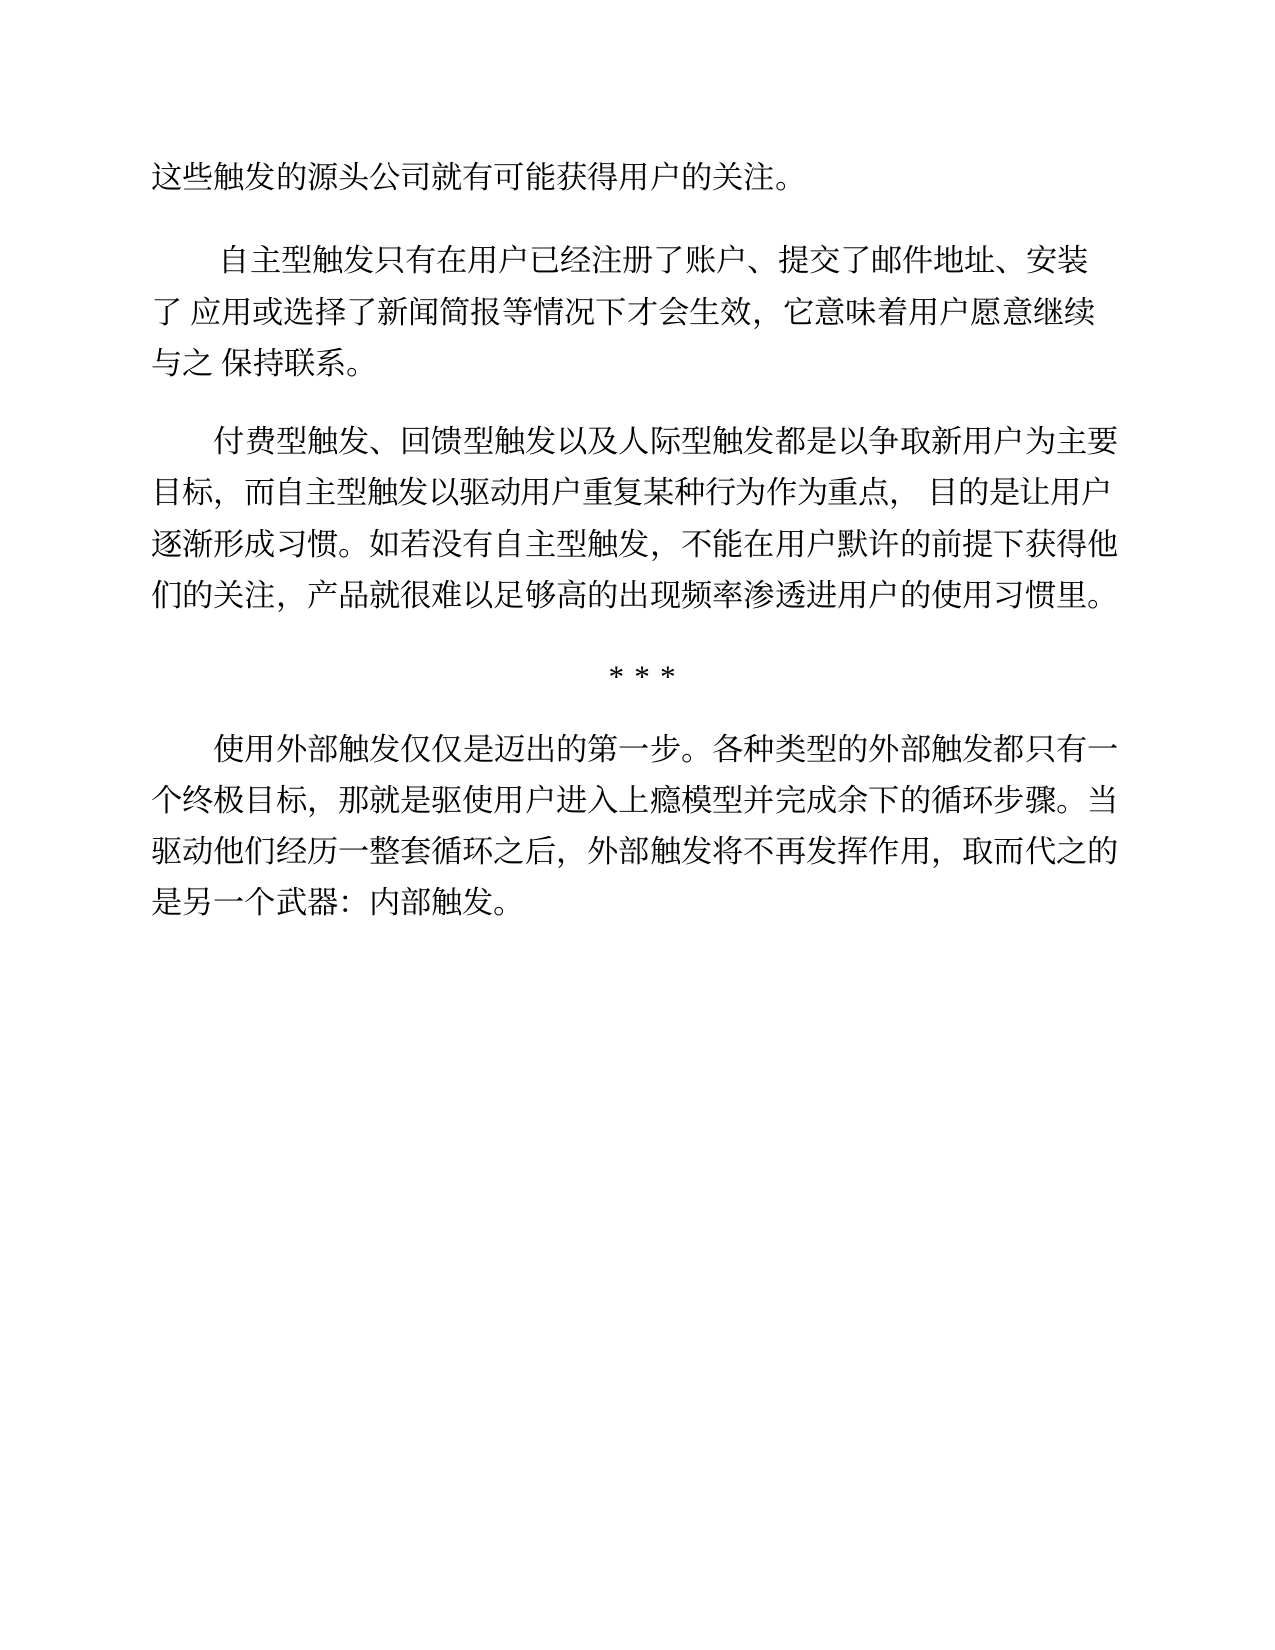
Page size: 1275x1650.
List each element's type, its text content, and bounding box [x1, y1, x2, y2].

text 这些触发的源头公司就有可能获得用户的关注。 [151, 156, 1119, 196]
text 自主型触发只有在用户已经注册了账户、提交了邮件地址、安装了 应用或选择了新闻简报等情况下才会生效，它意味着用户愿意继续与之 保持联系。 [151, 236, 1119, 384]
text 使用外部触发仅仅是迈出的第一步。各种类型的外部触发都只有一 个终极目标，那就是驱使用户进入上瘾模型并完成余下的循环步骤。当 驱动他们经历一整套循环之后，外部触发将不再发挥作用，取而代之的 是另一个武器：内部触发。 [151, 724, 1119, 923]
text 付费型触发、回馈型触发以及人际型触发都是以争取新用户为主要 目标，而自主型触发以驱动用户重复某种行为作为重点， 目的是让用户 逐渐形成习惯。如若没有自主型触发，不能在用户默许的前提下获得他 们的关注，产品就很难以足够高的出现频率渗透进用户的使用习惯里。 [151, 417, 1119, 615]
text * * * [608, 653, 1119, 691]
